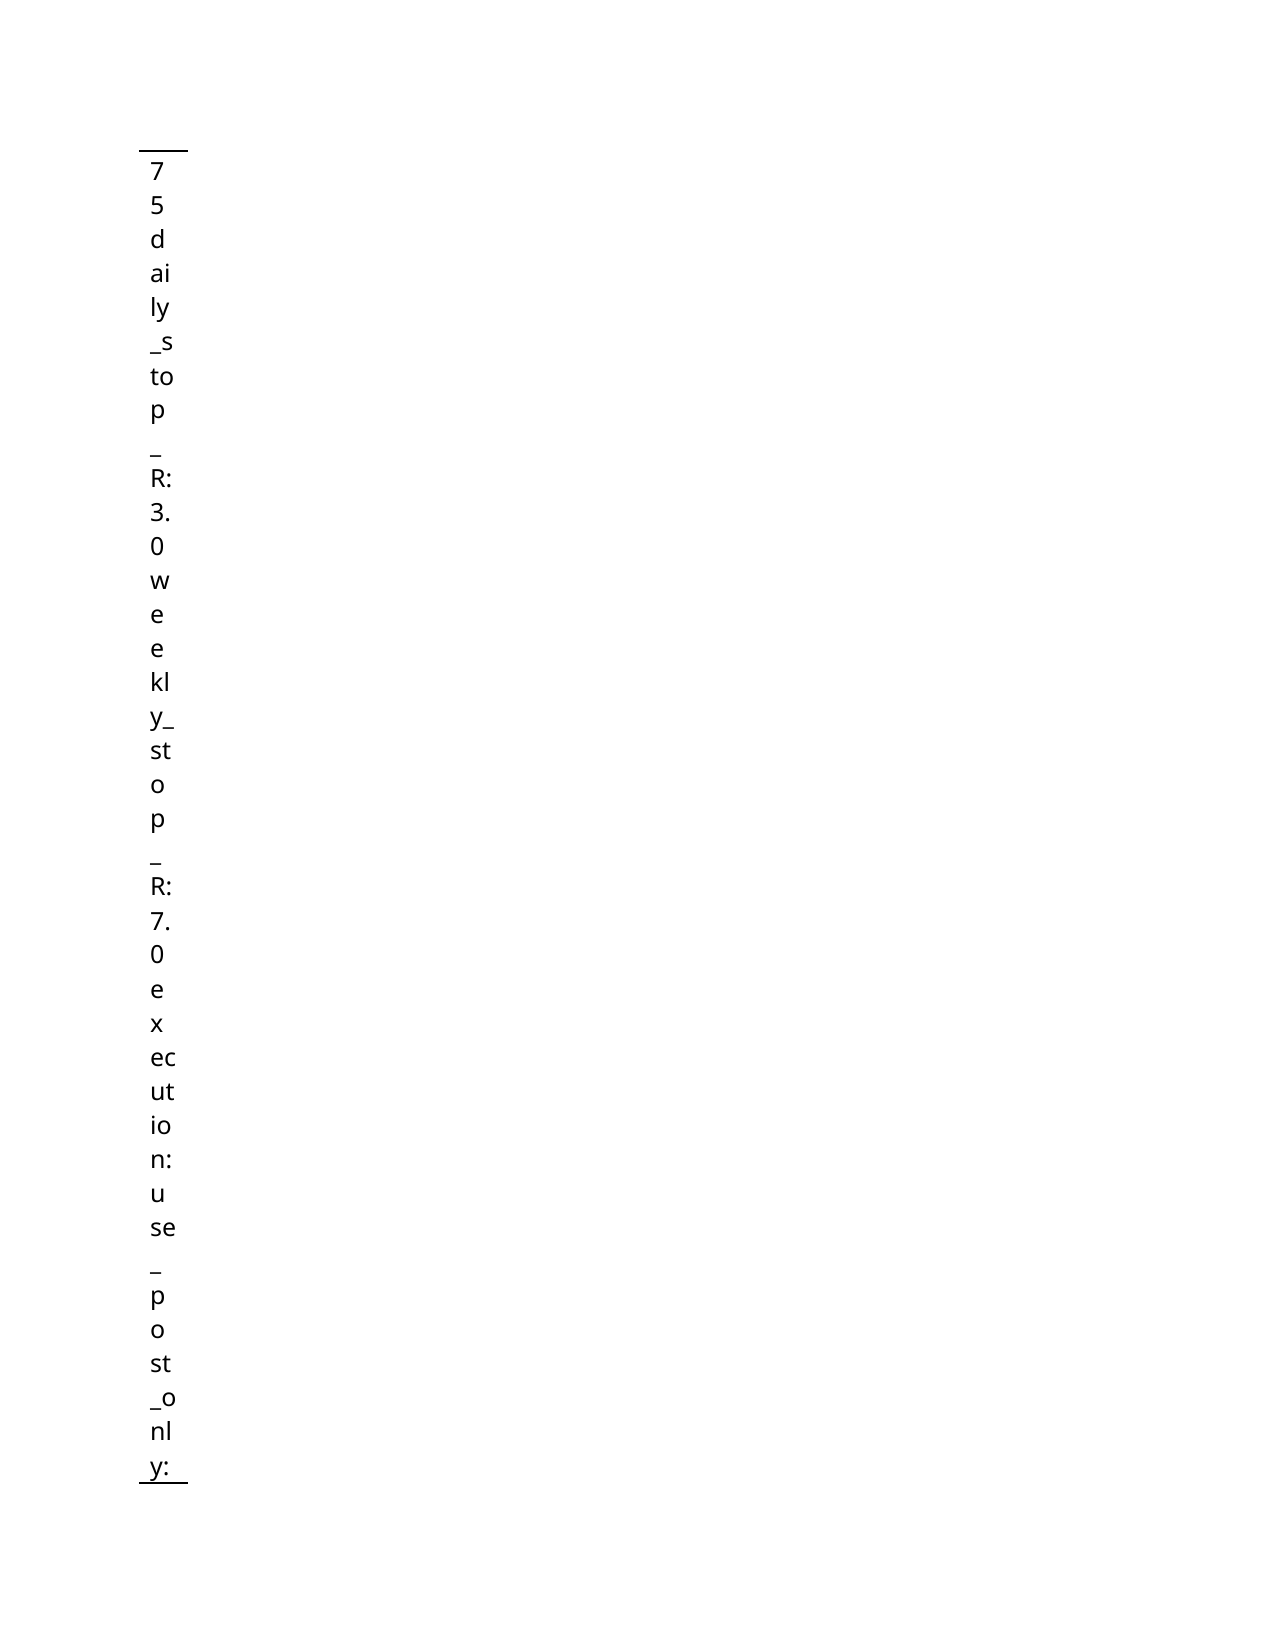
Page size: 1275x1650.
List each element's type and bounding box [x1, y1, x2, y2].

table_header [139, 152, 187, 1482]
